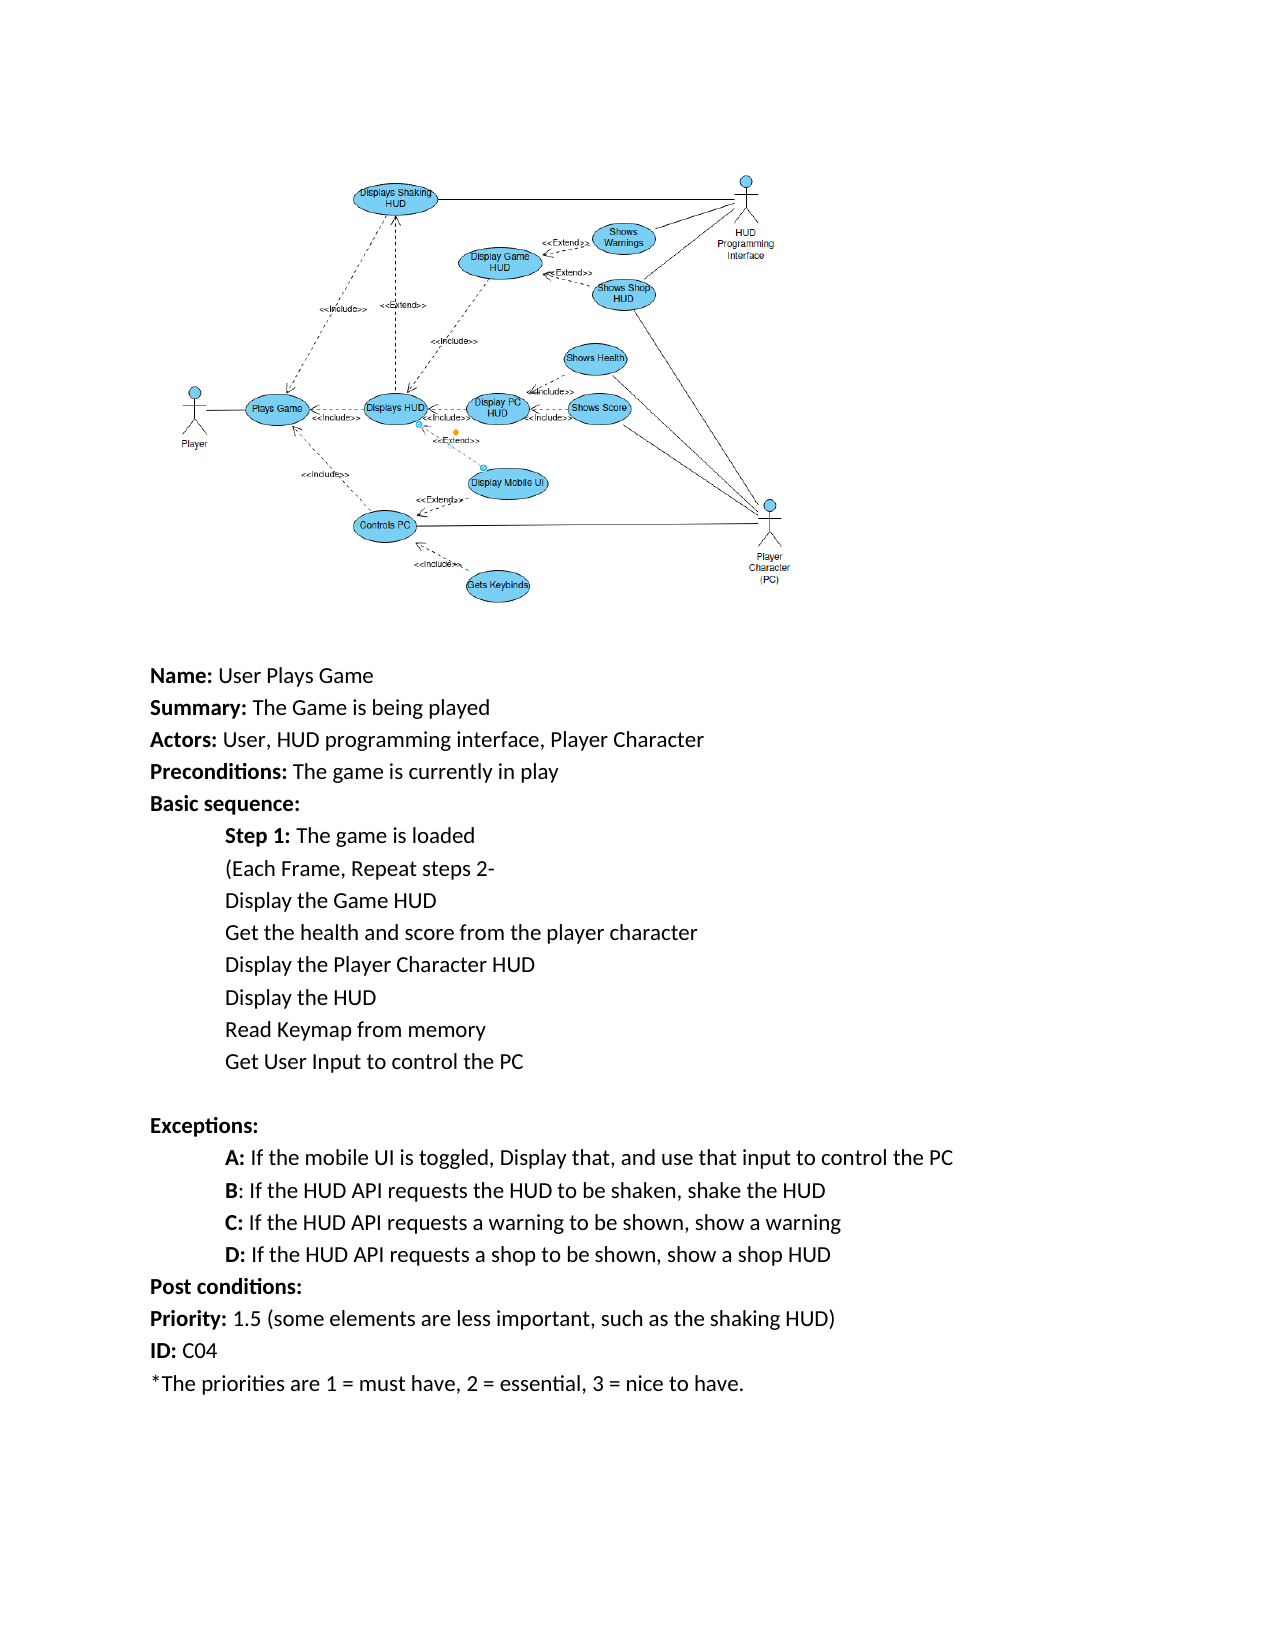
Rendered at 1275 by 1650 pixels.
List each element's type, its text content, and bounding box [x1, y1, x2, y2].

text C: If the HUD API requests a warning to be shown, show a warning [225, 1208, 1125, 1236]
text (Each Frame, Repeat steps 2- [225, 854, 1125, 882]
text ID: C04 [150, 1337, 1125, 1365]
text Step 1: The game is loaded [225, 822, 1125, 850]
text Actors: User, HUD programming interface, Player Character [150, 725, 1125, 753]
text Post conditions: [150, 1272, 1125, 1300]
text Exceptions: [150, 1111, 1125, 1139]
text Summary: The Game is being played [150, 693, 1125, 721]
text Priority: 1.5 (some elements are less important, such as the shaking HUD) [150, 1304, 1125, 1332]
text D: If the HUD API requests a shop to be shown, show a shop HUD [225, 1240, 1125, 1268]
text A: If the mobile UI is toggled, Display that, and use that input to control the PC [225, 1143, 1125, 1172]
text Display the Player Character HUD [225, 950, 1125, 978]
text B: If the HUD API requests the HUD to be shaken, shake the HUD [225, 1176, 1125, 1204]
text Basic sequence: [150, 789, 1125, 817]
text Get the health and score from the player character [225, 918, 1125, 946]
text *The priorities are 1 = must have, 2 = essential, 3 = nice to have. [150, 1369, 1125, 1397]
text Display the Game HUD [225, 886, 1125, 914]
text Read Keymap from memory [225, 1015, 1125, 1043]
text Get User Input to control the PC [225, 1047, 1125, 1075]
text Preconditions: The game is currently in play [150, 757, 1125, 785]
text Name: User Plays Game [150, 661, 1125, 689]
text Display the HUD [225, 983, 1125, 1011]
